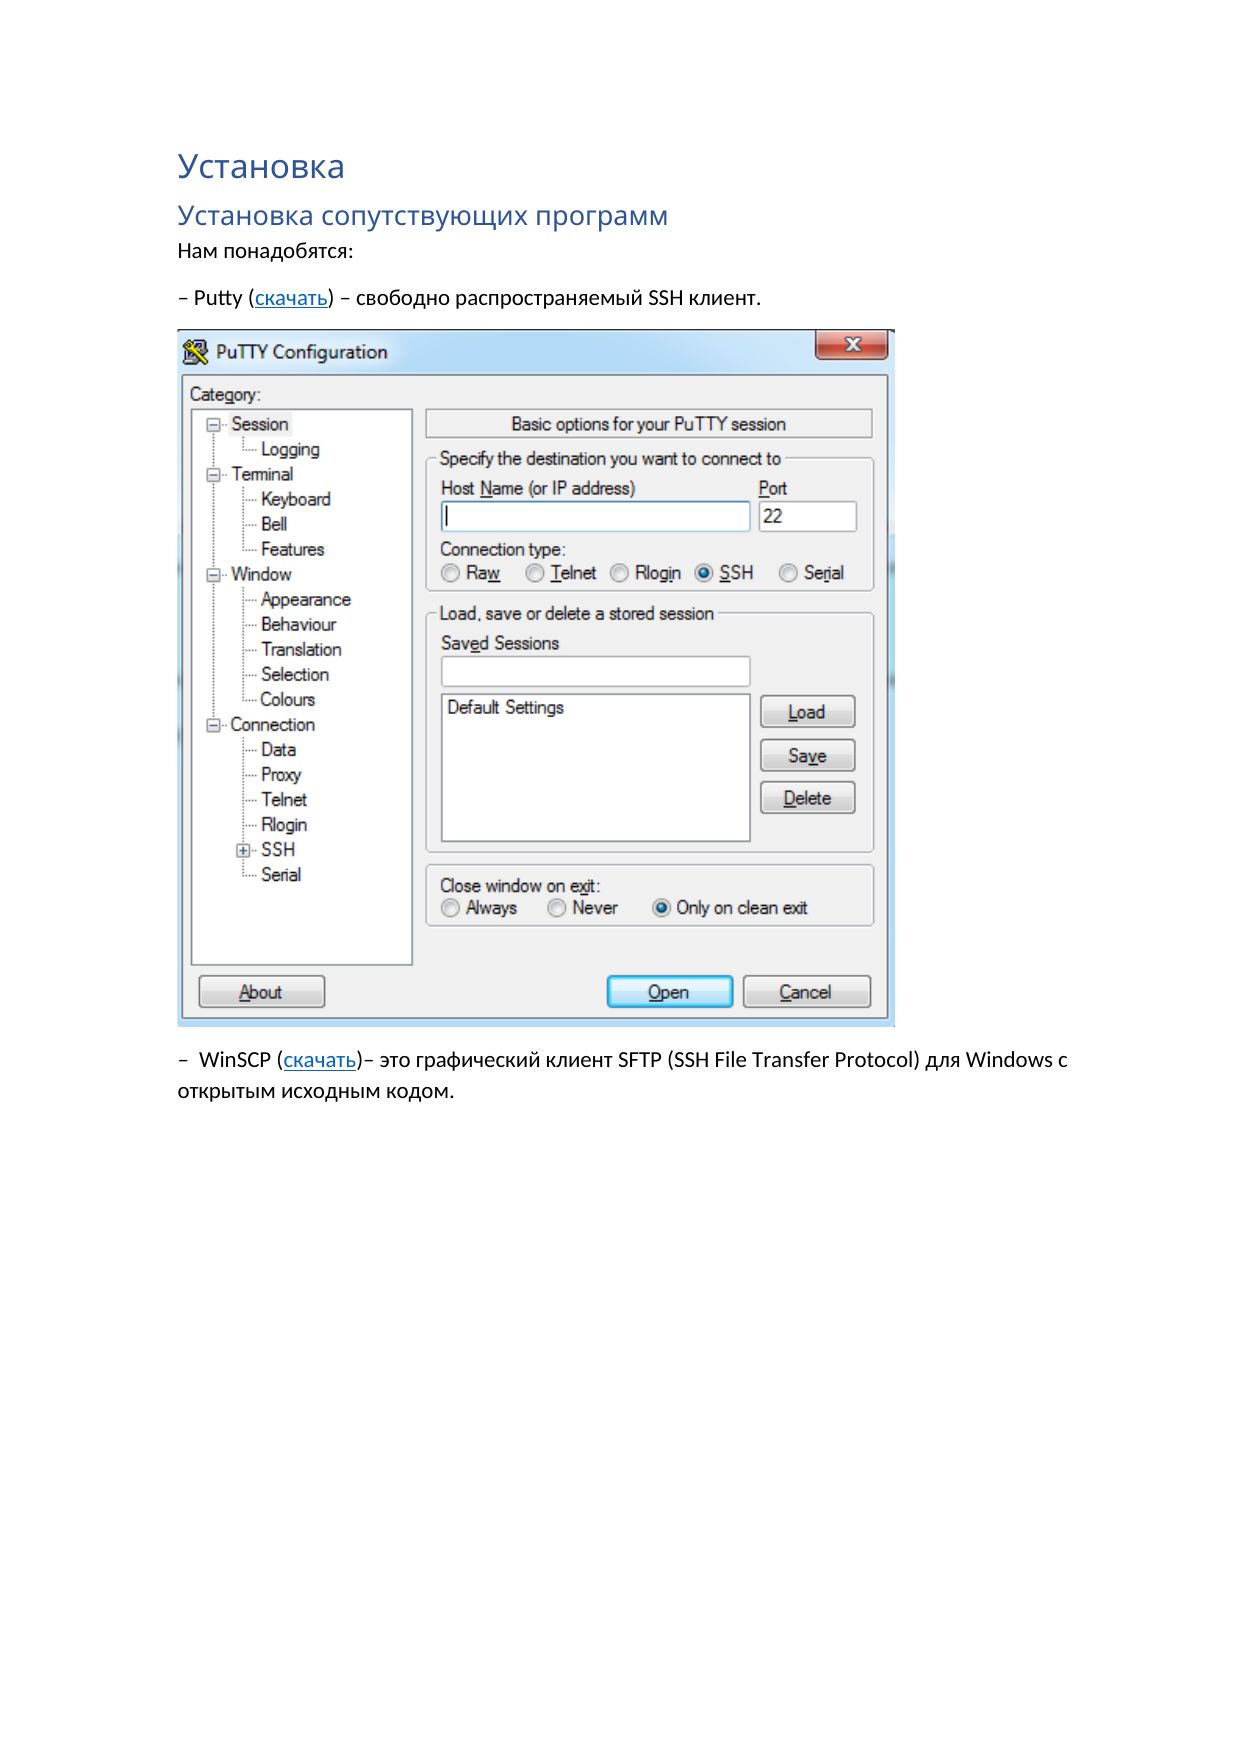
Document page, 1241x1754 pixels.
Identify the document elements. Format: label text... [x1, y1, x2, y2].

text – Putty (скачать) – свободно распространяемый SSH клиент. [177, 283, 1152, 311]
subtitle Установка сопутствующих программ [177, 196, 1152, 233]
subtitle Установка [177, 143, 1152, 188]
text – WinSCP (скачать)– это графический клиент SFTP (SSH File Transfer Protocol) для Windows с открытым исходным кодом. [177, 1046, 1152, 1104]
picture [177, 329, 895, 1027]
text Нам понадобятся: [177, 236, 1152, 264]
